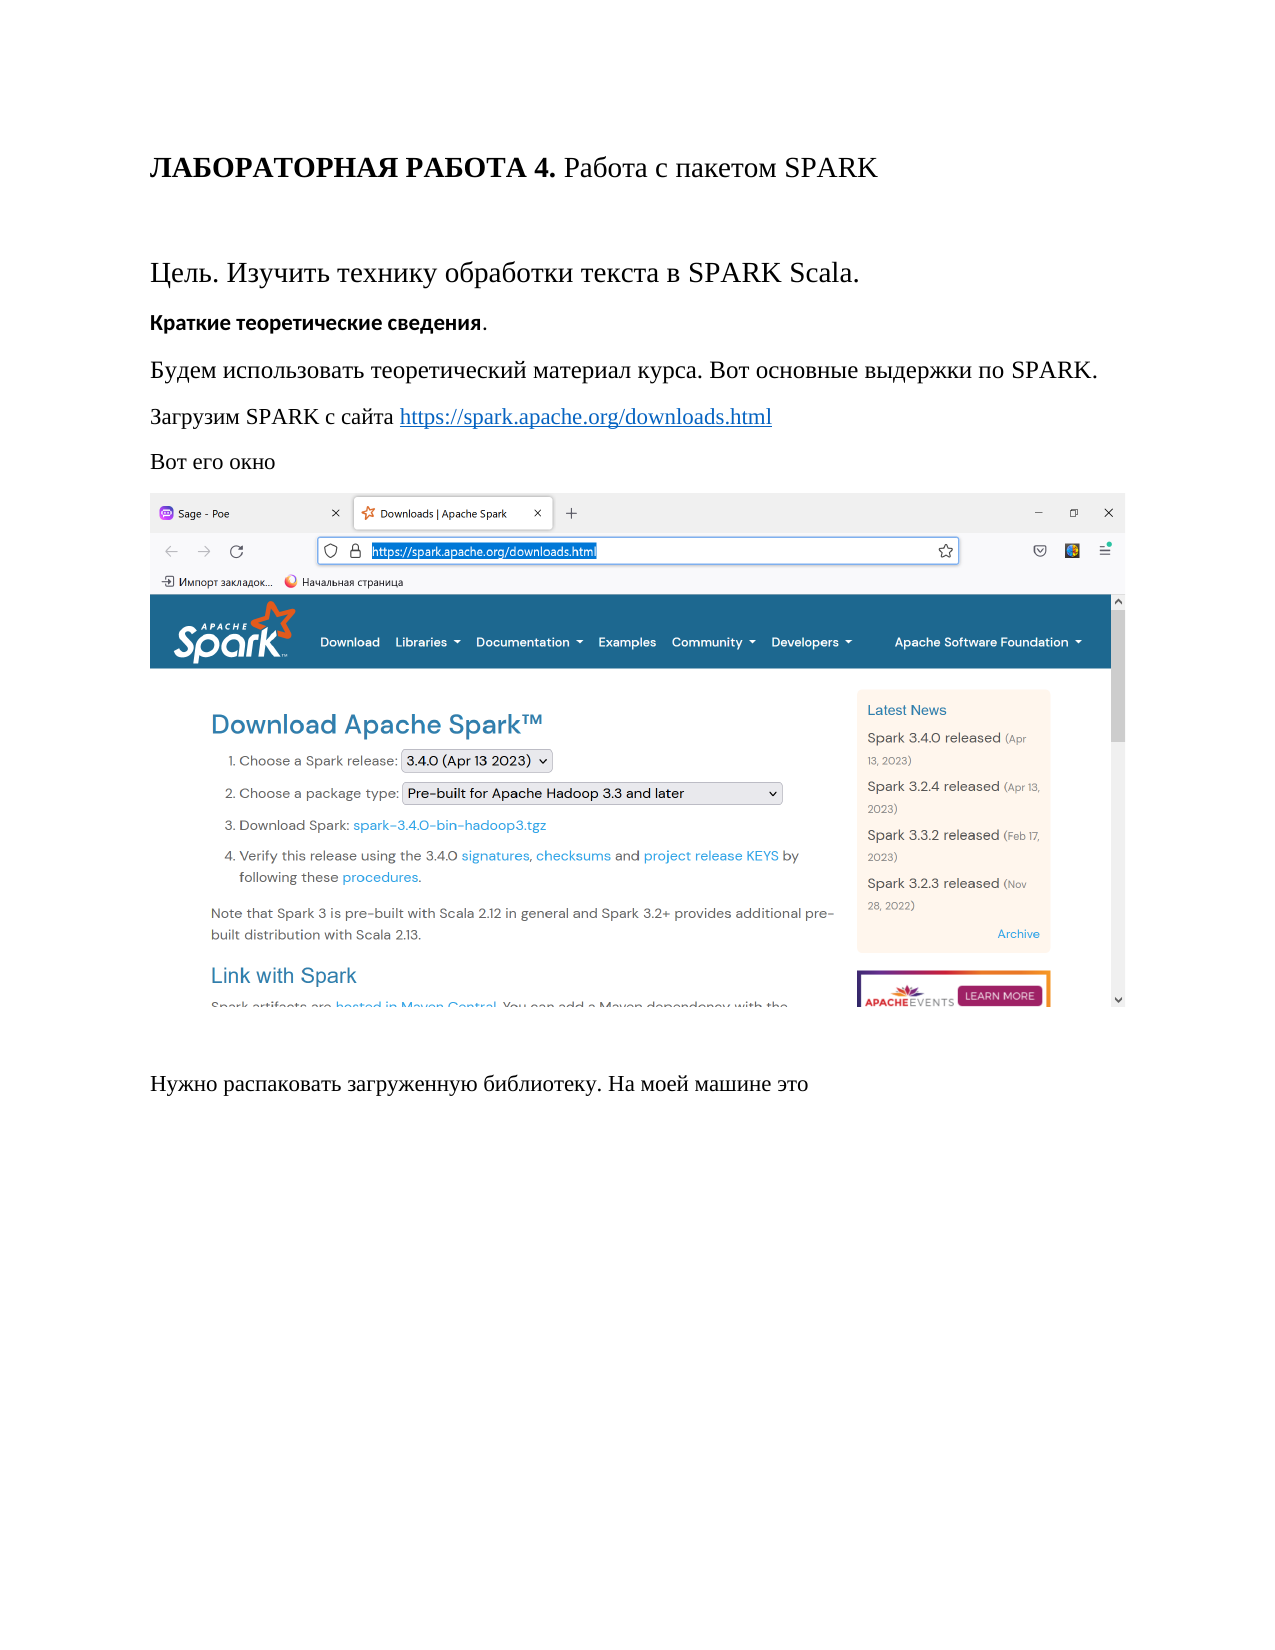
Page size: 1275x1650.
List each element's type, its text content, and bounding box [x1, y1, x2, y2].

text Краткие теоретические сведения. [150, 308, 1125, 336]
text Вот его окно [150, 448, 1125, 474]
text Будем использовать теоретический материал курса. Вот основные выдержки по SPARK. [150, 355, 1125, 384]
picture [150, 493, 1125, 1007]
text ЛАБОРАТОРНАЯ РАБОТА 4. Работа с пакетом SPARK [150, 150, 1125, 183]
text Загрузим SPARK с сайта https://spark.apache.org/downloads.html [150, 403, 1125, 429]
text Цель. Изучить технику обработки текста в SPARK Scala. [150, 256, 1125, 289]
text Нужно распаковать загруженную библиотеку. На моей машине это [150, 1070, 1125, 1096]
